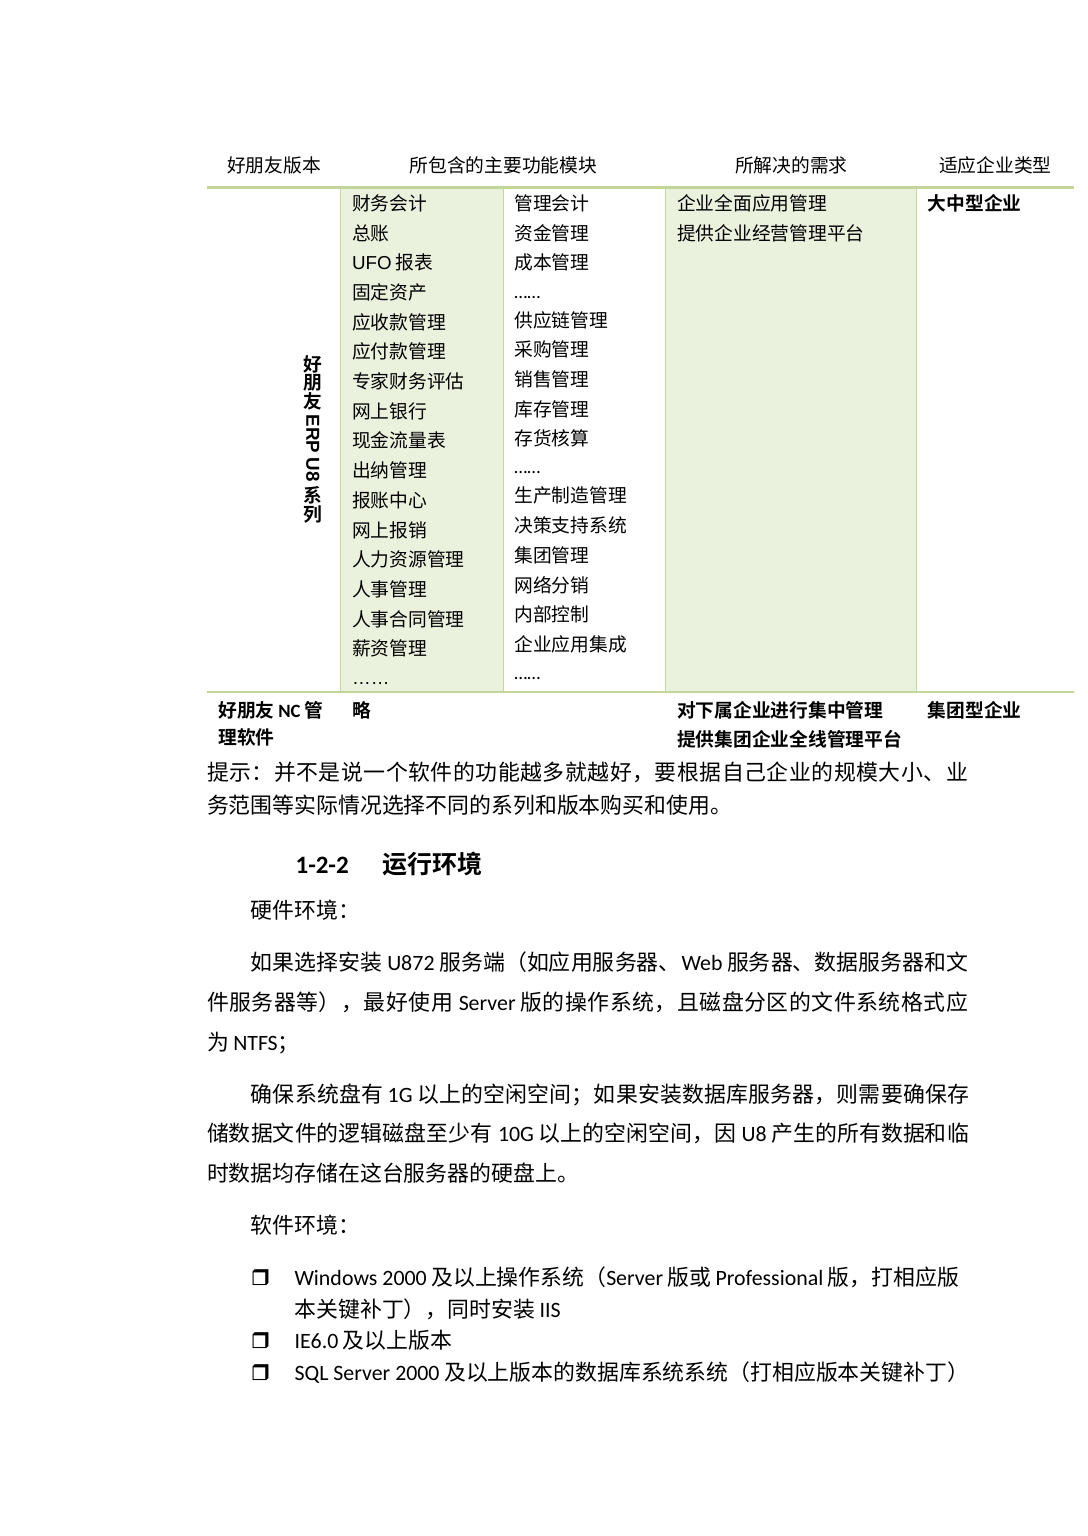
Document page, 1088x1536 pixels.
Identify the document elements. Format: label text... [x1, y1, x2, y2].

table_cell 管理会计 资金管理 成本管理 …… 供应链管理 采购管理 销售管理 库存管理 存货核算 …… 生产制造管理 决策支持系统 集团管理 网络分销 内部控制 企业应用集成 …… [504, 189, 665, 691]
table_cell 好朋友ERP U8系列 [207, 189, 340, 691]
table_cell 好朋友NC管理软件 [207, 693, 341, 754]
table_cell 财务会计 总账 UFO报表 固定资产 应收款管理 应付款管理 专家财务评估 网上银行 现金流量表 出纳管理 报账中心 网上报销 人力资源管理 人事管理 人事合同管理 薪资管理 …… [341, 189, 503, 691]
text 确保系统盘有1G以上的空闲空间；如果安装数据库服务器，则需要确保存储数据文件的逻辑磁盘至少有10G以上的空闲空间，因U8产生的所有数据和临时数据均存储在这台服务器的硬盘上。 [207, 1077, 969, 1187]
table_header 所包含的主要功能模块 [341, 148, 666, 186]
text 提示：并不是说一个软件的功能越多就越好，要根据自己企业的规模大小、业务范围等实际情况选择不同的系列和版本购买和使用。 [207, 754, 969, 819]
table_cell 企业全面应用管理 提供企业经营管理平台 [666, 189, 916, 691]
table_cell 大中型企业 [917, 189, 1074, 691]
table_header 所解决的需求 [666, 148, 916, 186]
text 如果选择安装U872服务端（如应用服务器、Web服务器、数据服务器和文件服务器等），最好使用Server版的操作系统，且磁盘分区的文件系统格式应为NTFS； [207, 945, 969, 1056]
table_cell 集团型企业 [916, 693, 1074, 754]
text 软件环境： [207, 1208, 969, 1239]
subtitle 运行环境 [295, 844, 969, 881]
text SQL Server 2000及以上版本的数据库系统系统（打相应版本关键补丁） [251, 1355, 969, 1387]
table_cell 对下属企业进行集中管理 提供集团企业全线管理平台 [666, 693, 916, 754]
text Windows 2000及以上操作系统（Server版或Professional版，打相应版本关键补丁），同时安装IIS [251, 1260, 969, 1323]
table_header 适应企业类型 [916, 148, 1074, 186]
table_header 好朋友版本 [207, 148, 341, 186]
table_cell 略 [341, 693, 666, 754]
text 硬件环境： [207, 893, 969, 925]
text IE6.0及以上版本 [251, 1323, 969, 1355]
